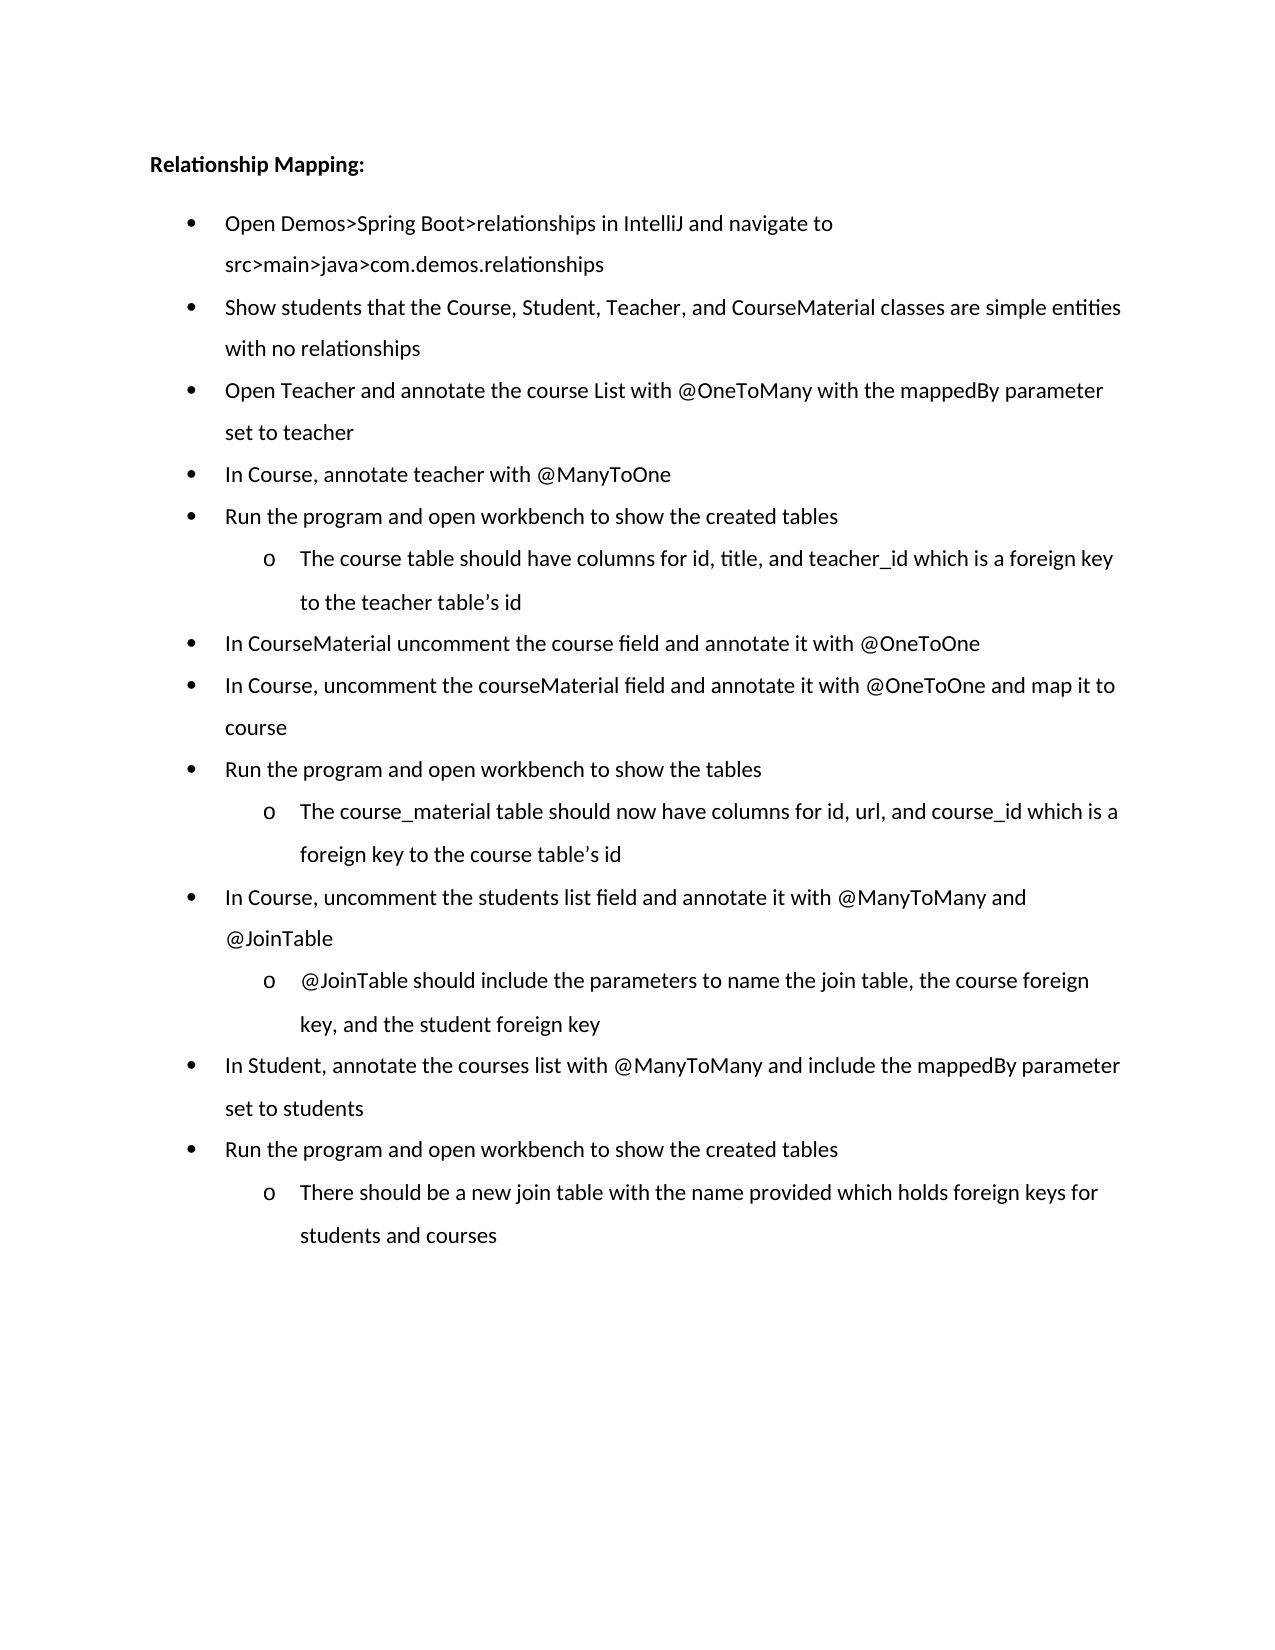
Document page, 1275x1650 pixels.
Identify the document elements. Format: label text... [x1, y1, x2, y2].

list In Course, uncomment the courseMaterial field and annotate it with @OneToOne and map it to course [187, 672, 1125, 742]
list The course table should have columns for id, title, and teacher_id which is a foreign key to the teacher table’s id [262, 544, 1125, 616]
list Run the program and open workbench to show the tables [187, 756, 1125, 783]
list In Course, annotate teacher with @ManyToOne [187, 461, 1125, 488]
list Open Demos>Spring Boot>relationships in IntelliJ and navigate to src>main>java>com.demos.relationships [187, 209, 1125, 279]
list The course_material table should now have columns for id, url, and course_id which is a foreign key to the course table’s id [262, 797, 1125, 869]
list Show students that the Course, Student, Teacher, and CourseMaterial classes are simple entities with no relationships [187, 293, 1125, 363]
list In Student, annotate the courses list with @ManyToMany and include the mappedBy parameter set to students [187, 1052, 1125, 1122]
list In Course, uncomment the students list field and annotate it with @ManyToMany and @JoinTable [187, 883, 1125, 953]
text Relationship Mapping: [150, 150, 1125, 178]
list In CourseMaterial uncomment the course field and annotate it with @OneToOne [187, 629, 1125, 658]
list Run the program and open workbench to show the created tables [187, 1136, 1125, 1164]
list Run the program and open workbench to show the created tables [187, 502, 1125, 531]
list There should be a new join table with the name provided which holds foreign keys for students and courses [262, 1178, 1125, 1249]
list Open Teacher and annotate the course List with @OneToMany with the mappedBy parameter set to teacher [187, 377, 1125, 447]
list @JoinTable should include the parameters to name the join table, the course foreign key, and the student foreign key [262, 967, 1125, 1038]
